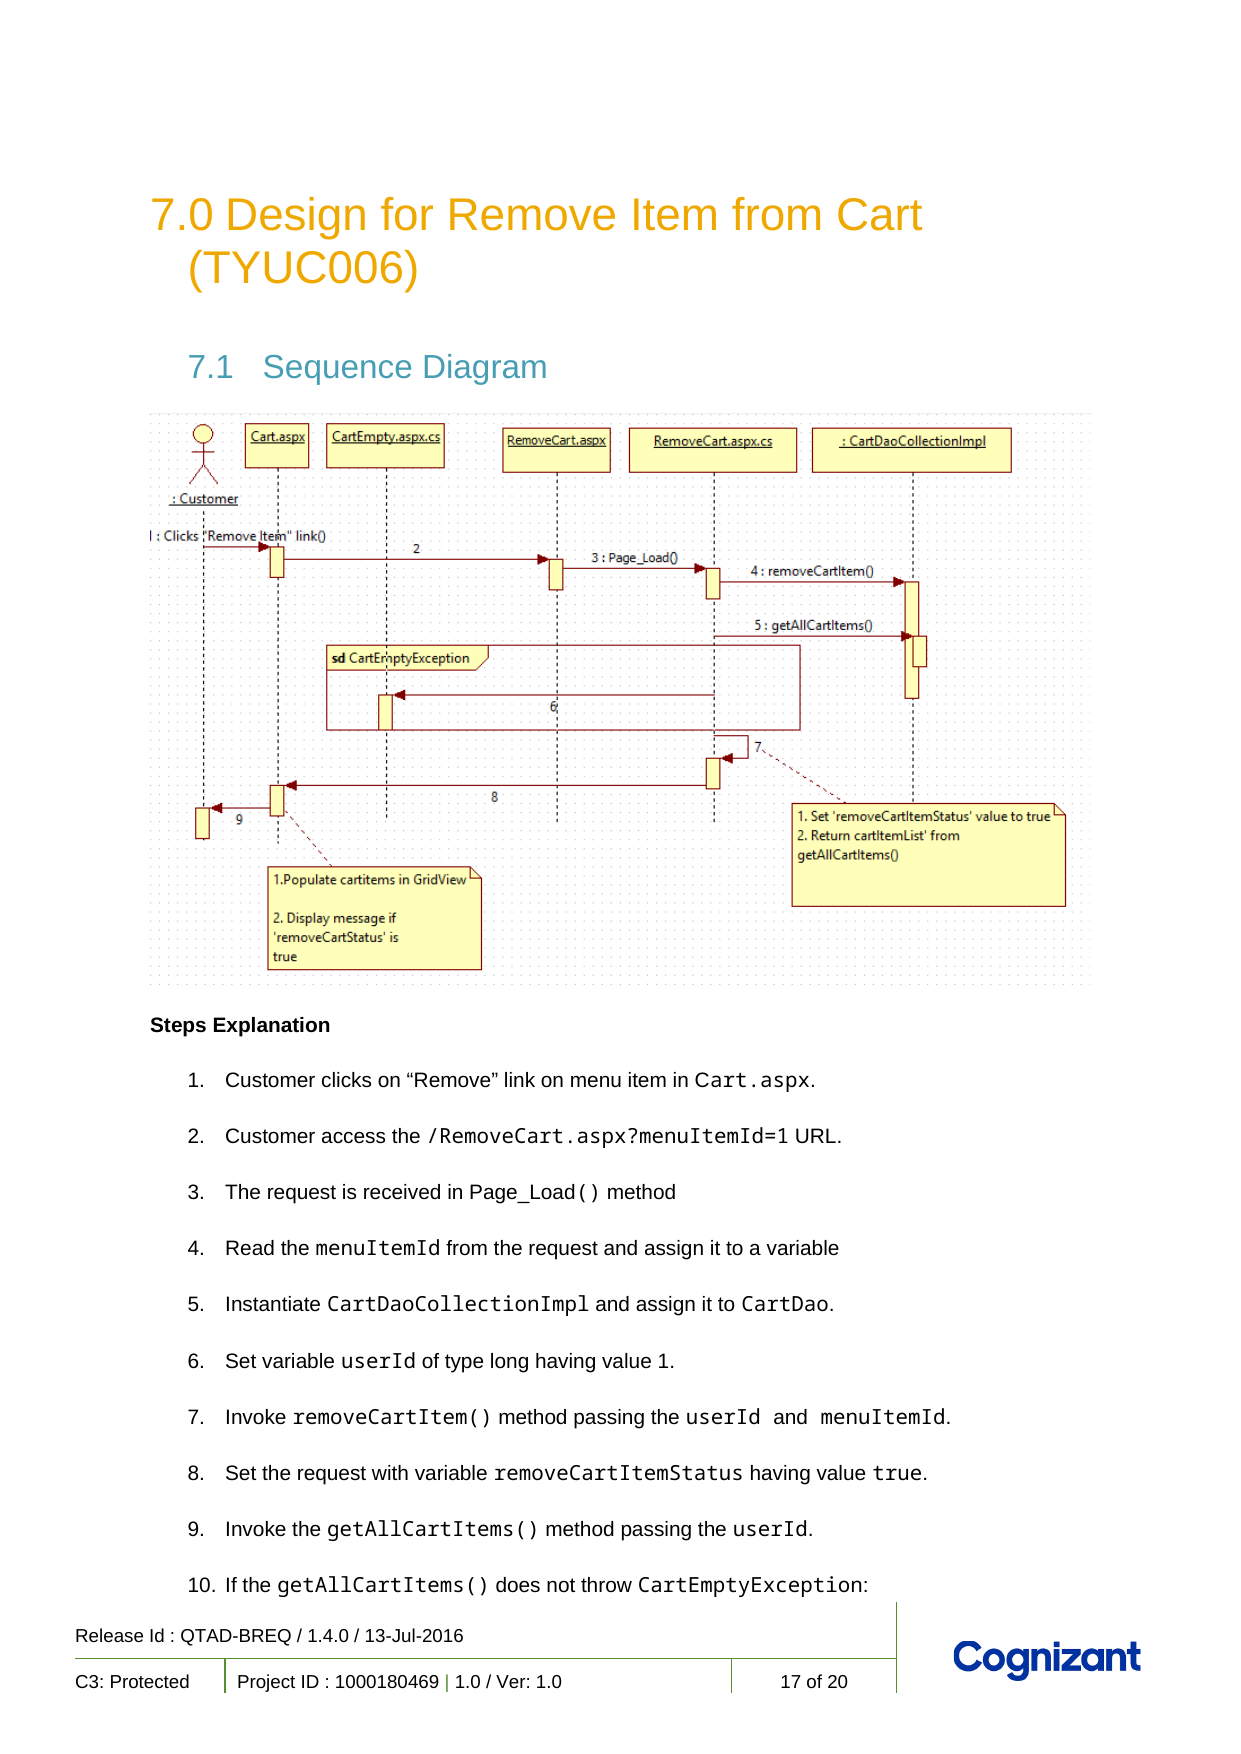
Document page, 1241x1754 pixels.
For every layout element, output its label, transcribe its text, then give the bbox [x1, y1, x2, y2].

list Customer clicks on “Remove” link on menu item in Cart.aspx. [187, 1065, 1078, 1093]
subtitle Design for Remove Item from Cart (TYUC006) [150, 187, 1078, 293]
list Read the menuItemId from the request and assign it to a variable [187, 1233, 1078, 1262]
list Instantiate CartDaoCollectionImpl and assign it to CartDao. [187, 1289, 1078, 1318]
list If the getAllCartItems() does not throw CartEmptyException: [187, 1570, 1078, 1599]
subtitle Sequence Diagram [187, 347, 1090, 386]
list Set variable userId of type long having value 1. [187, 1346, 1078, 1374]
picture [953, 1641, 1142, 1681]
list Set the request with variable removeCartItemStatus having value true. [187, 1458, 1078, 1486]
list Invoke removeCartItem() method passing the userId and menuItemId. [187, 1402, 1078, 1430]
picture [150, 413, 1091, 985]
list Invoke the getAllCartItems() method passing the userId. [187, 1514, 1078, 1543]
text Steps Explanation [150, 1012, 1078, 1037]
list Customer access the /RemoveCart.aspx?menuItemId=1 URL. [187, 1121, 1078, 1149]
list The request is received in Page_Load() method [187, 1177, 1078, 1206]
